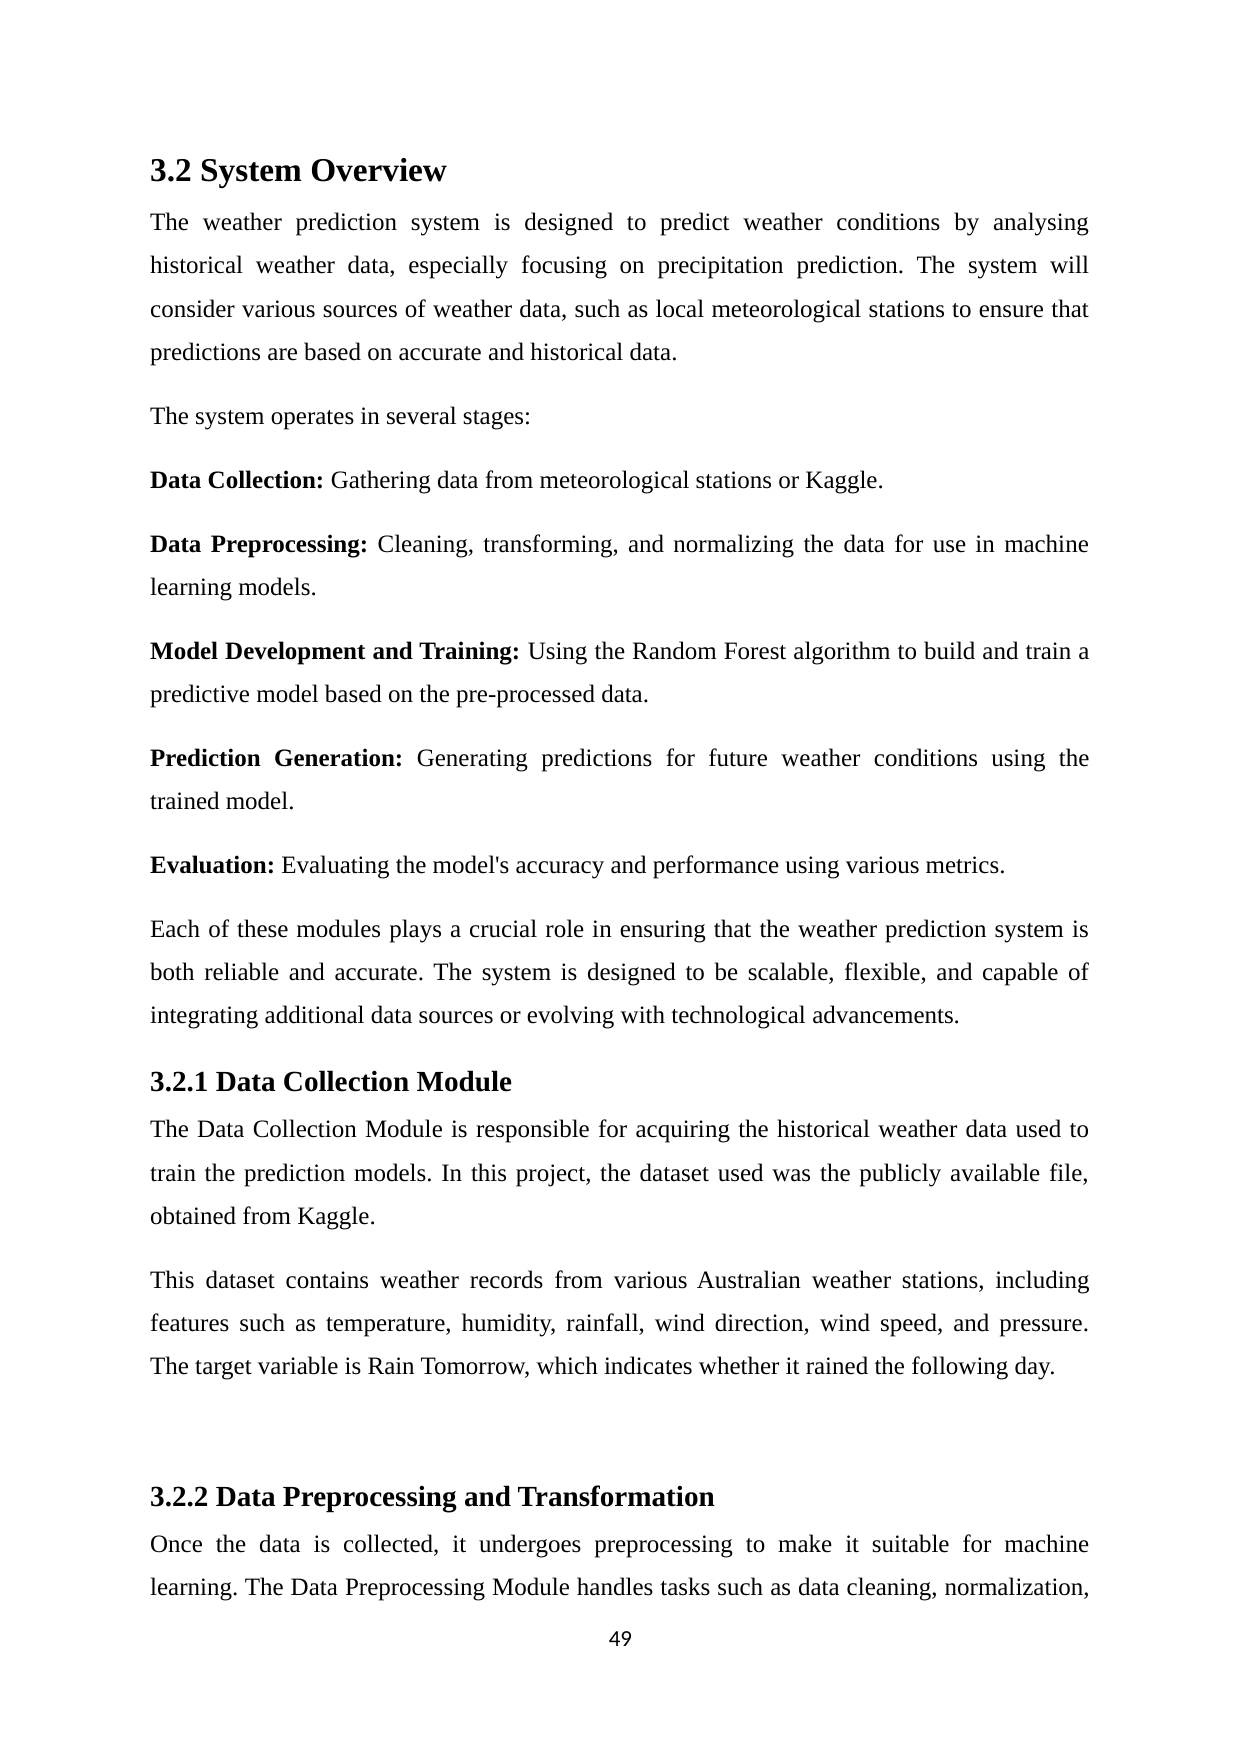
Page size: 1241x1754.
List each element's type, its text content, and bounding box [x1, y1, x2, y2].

subtitle 3.2.1 Data Collection Module [150, 1064, 1090, 1098]
subtitle 3.2.2 Data Preprocessing and Transformation [150, 1479, 1090, 1512]
text This dataset contains weather records from various Australian weather stations, including features such as temperature, humidity, rainfall, wind direction, wind speed, and pressure. The target variable is Rain Tomorrow, which indicates whether it rained the following day. [150, 1265, 1090, 1380]
text Prediction Generation: Generating predictions for future weather conditions using the trained model. [150, 743, 1090, 815]
text Each of these modules plays a crucial role in ensuring that the weather prediction system is both reliable and accurate. The system is designed to be scalable, flexible, and capable of integrating additional data sources or evolving with technological advancements. [150, 914, 1090, 1029]
text The Data Collection Module is responsible for acquiring the historical weather data used to train the prediction models. In this project, the dataset used was the publicly available file, obtained from Kaggle. [150, 1114, 1090, 1229]
text The system operates in several stages: [150, 401, 1090, 429]
text Data Preprocessing: Cleaning, transforming, and normalizing the data for use in machine learning models. [150, 529, 1090, 601]
text Evaluation: Evaluating the model's accuracy and performance using various metrics. [150, 850, 1090, 879]
text Data Collection: Gathering data from meteorological stations or Kaggle. [150, 465, 1090, 493]
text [150, 1529, 1090, 1601]
text The weather prediction system is designed to predict weather conditions by analysing historical weather data, especially focusing on precipitation prediction. The system will consider various sources of weather data, such as local meteorological stations to ensure that predictions are based on accurate and historical data. [150, 207, 1090, 366]
subtitle 3.2 System Overview [150, 150, 1090, 188]
text Model Development and Training: Using the Random Forest algorithm to build and train a predictive model based on the pre-processed data. [150, 636, 1090, 708]
